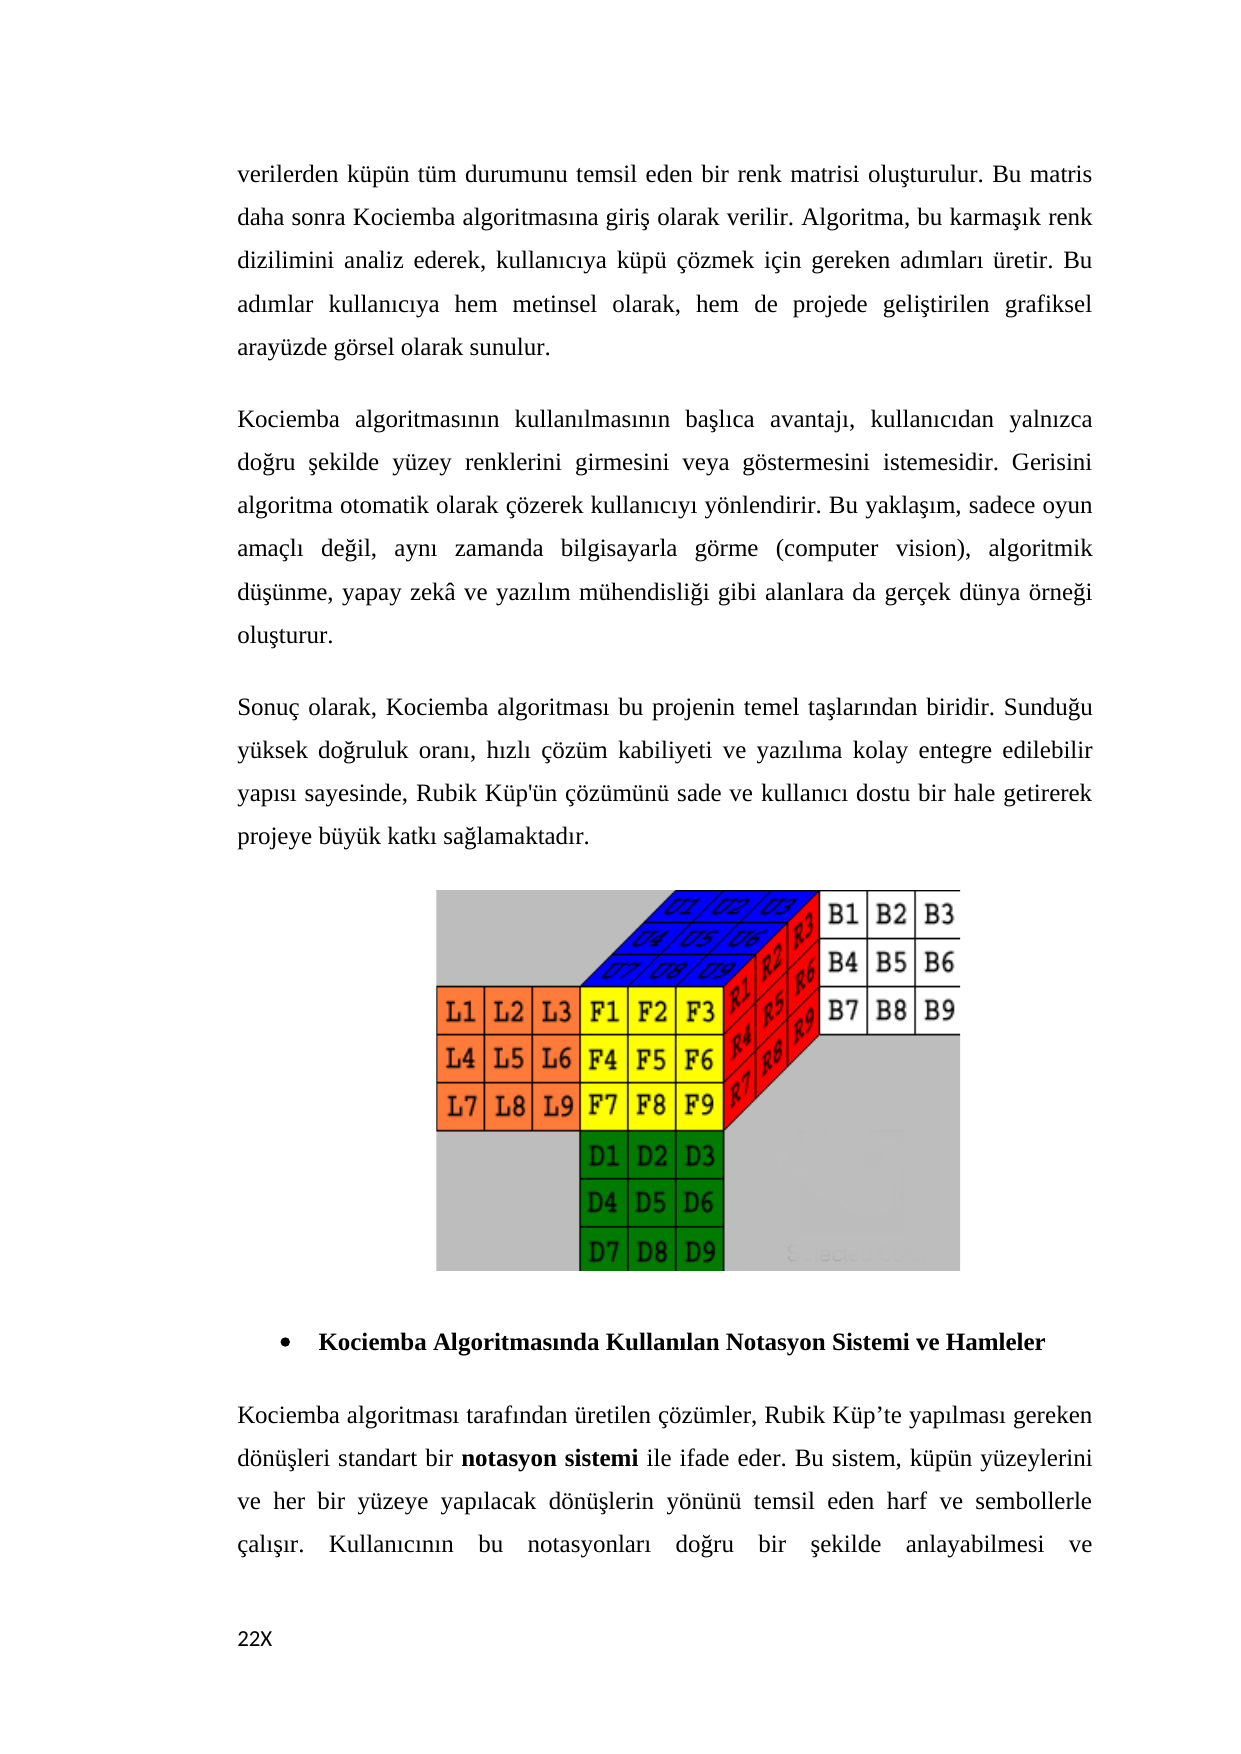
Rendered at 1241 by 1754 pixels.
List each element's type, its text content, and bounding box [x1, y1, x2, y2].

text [237, 159, 1093, 361]
text Sonuç olarak, Kociemba algoritması bu projenin temel taşlarından biridir. Sunduğu yüksek doğruluk oranı, hızlı çözüm kabiliyeti ve yazılıma kolay entegre edilebilir yapısı sayesinde, Rubik Küp'ün çözümünü sade ve kullanıcı dostu bir hale getirerek projeye büyük katkı sağlamaktadır. [237, 692, 1093, 850]
picture [436, 890, 961, 1271]
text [237, 1400, 1093, 1558]
text Kociemba algoritmasının kullanılmasının başlıca avantajı, kullanıcıdan yalnızca doğru şekilde yüzey renklerini girmesini veya göstermesini istemesidir. Gerisini algoritma otomatik olarak çözerek kullanıcıyı yönlendirir. Bu yaklaşım, sadece oyun amaçlı değil, aynı zamanda bilgisayarla görme (computer vision), algoritmik düşünme, yapay zekâ ve yazılım mühendisliği gibi alanlara da gerçek dünya örneği oluşturur. [237, 404, 1093, 648]
list Kociemba Algoritmasında Kullanılan Notasyon Sistemi ve Hamleler [281, 1327, 1093, 1356]
